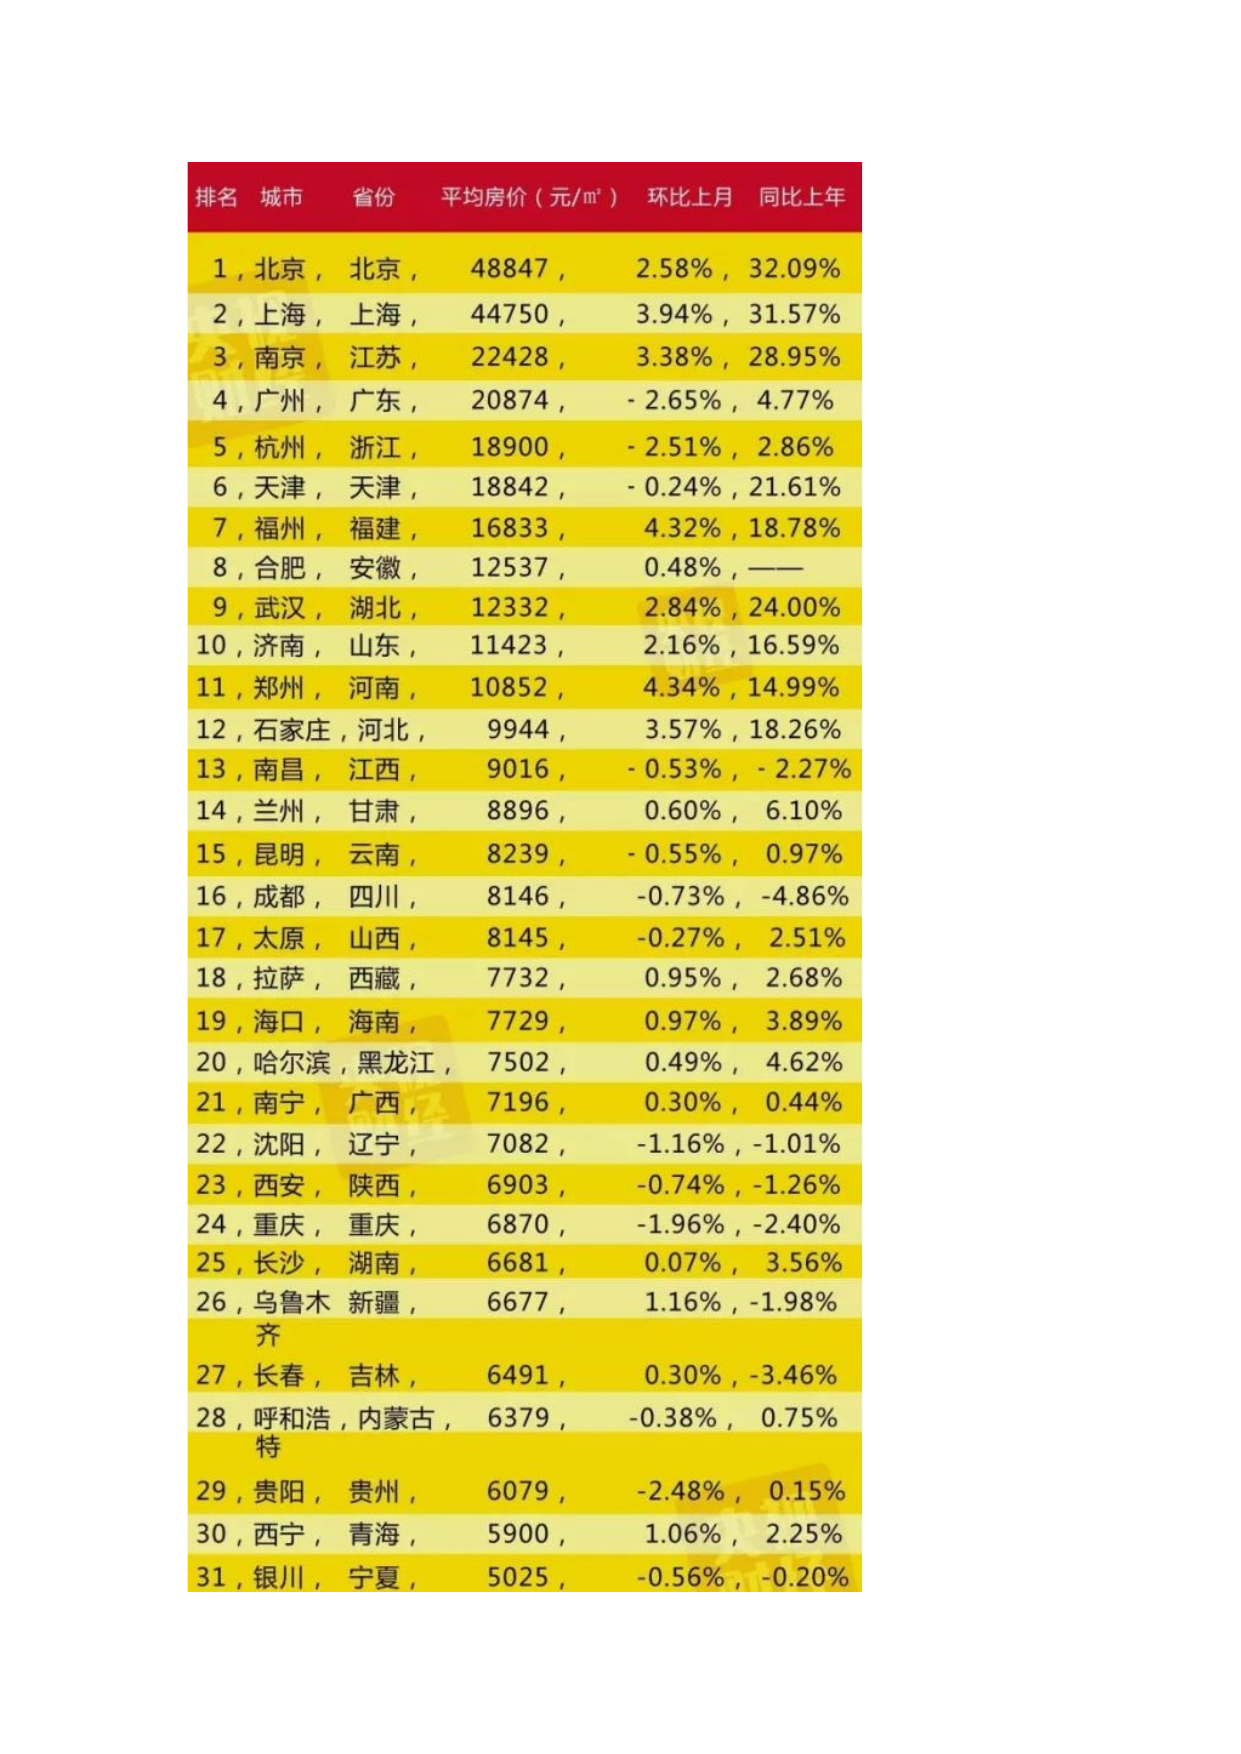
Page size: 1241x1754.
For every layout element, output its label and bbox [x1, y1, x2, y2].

picture [187, 162, 863, 1592]
